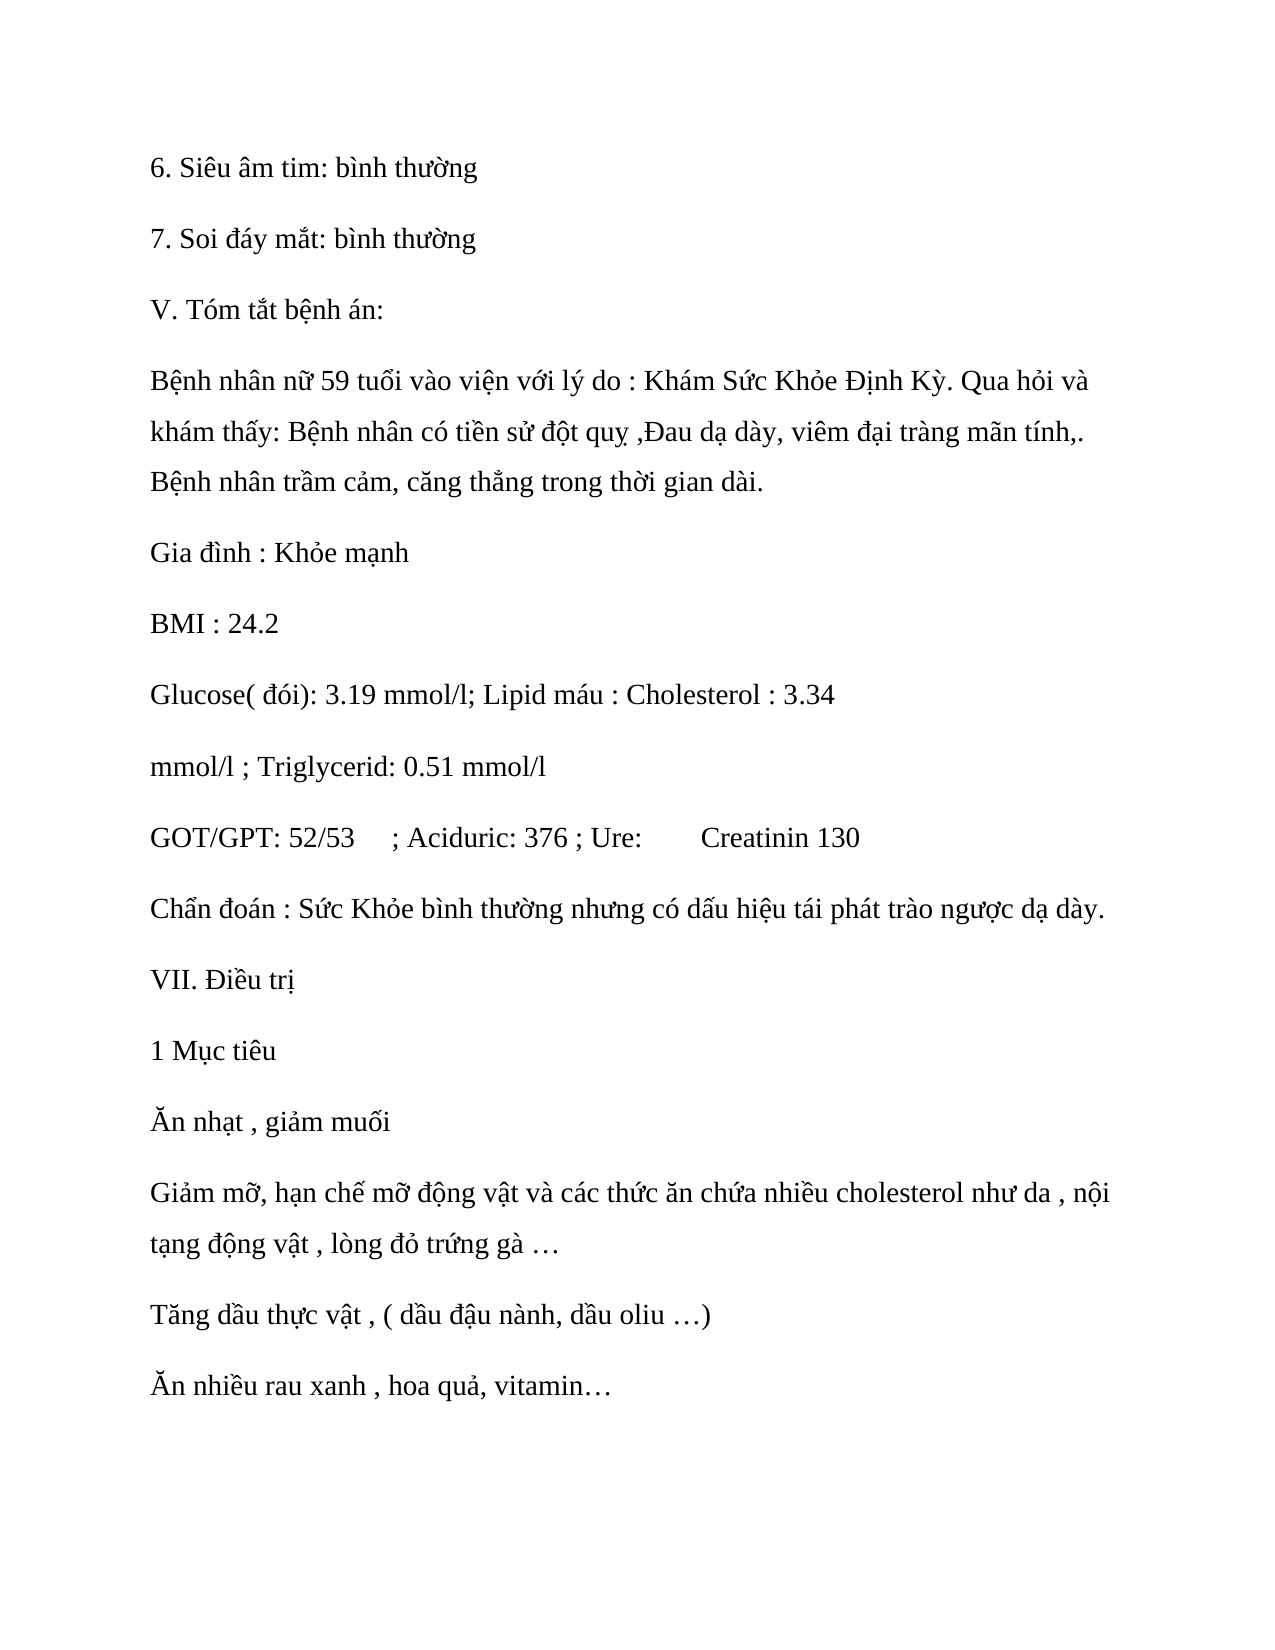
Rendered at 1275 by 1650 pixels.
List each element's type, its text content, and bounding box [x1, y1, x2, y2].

text Glucose( đói): 3.19 mmol/l; Lipid máu : Cholesterol : 3.34 [150, 677, 1125, 711]
text 7. Soi đáy mắt: bình thường [150, 221, 1125, 255]
text GOT/GPT: 52/53 ; Aciduric: 376 ; Ure: Creatinin 130 [150, 820, 1125, 853]
text VII. Điều trị [150, 962, 1125, 996]
text 6. Siêu âm tim: bình thường [150, 150, 1125, 183]
text Giảm mỡ, hạn chế mỡ động vật và các thức ăn chứa nhiều cholesterol như da , nội tạng động vật , lòng đỏ trứng gà … [150, 1176, 1125, 1259]
text Tăng dầu thực vật , ( dầu đậu nành, dầu oliu …) [150, 1297, 1125, 1331]
text Gia đình : Khỏe mạnh [150, 535, 1125, 569]
text 1 Mục tiêu [150, 1033, 1125, 1067]
text Ăn nhiều rau xanh , hoa quả, vitamin… [150, 1368, 1125, 1402]
text V. Tóm tắt bệnh án: [150, 292, 1125, 326]
text mmol/l ; Triglycerid: 0.51 mmol/l [150, 749, 1125, 782]
text Chẩn đoán : Sức Khỏe bình thường nhưng có dấu hiệu tái phát trào ngược dạ dày. [150, 891, 1125, 924]
text BMI : 24.2 [150, 606, 1125, 640]
text Ăn nhạt , giảm muối [150, 1104, 1125, 1138]
text Bệnh nhân nữ 59 tuổi vào viện với lý do : Khám Sức Khỏe Định Kỳ. Qua hỏi và khám thấy: Bệnh nhân có tiền sử đột quỵ ,Đau dạ dày, viêm đại tràng mãn tính,. Bệnh nhân trầm cảm, căng thẳng trong thời gian dài. [150, 363, 1125, 498]
